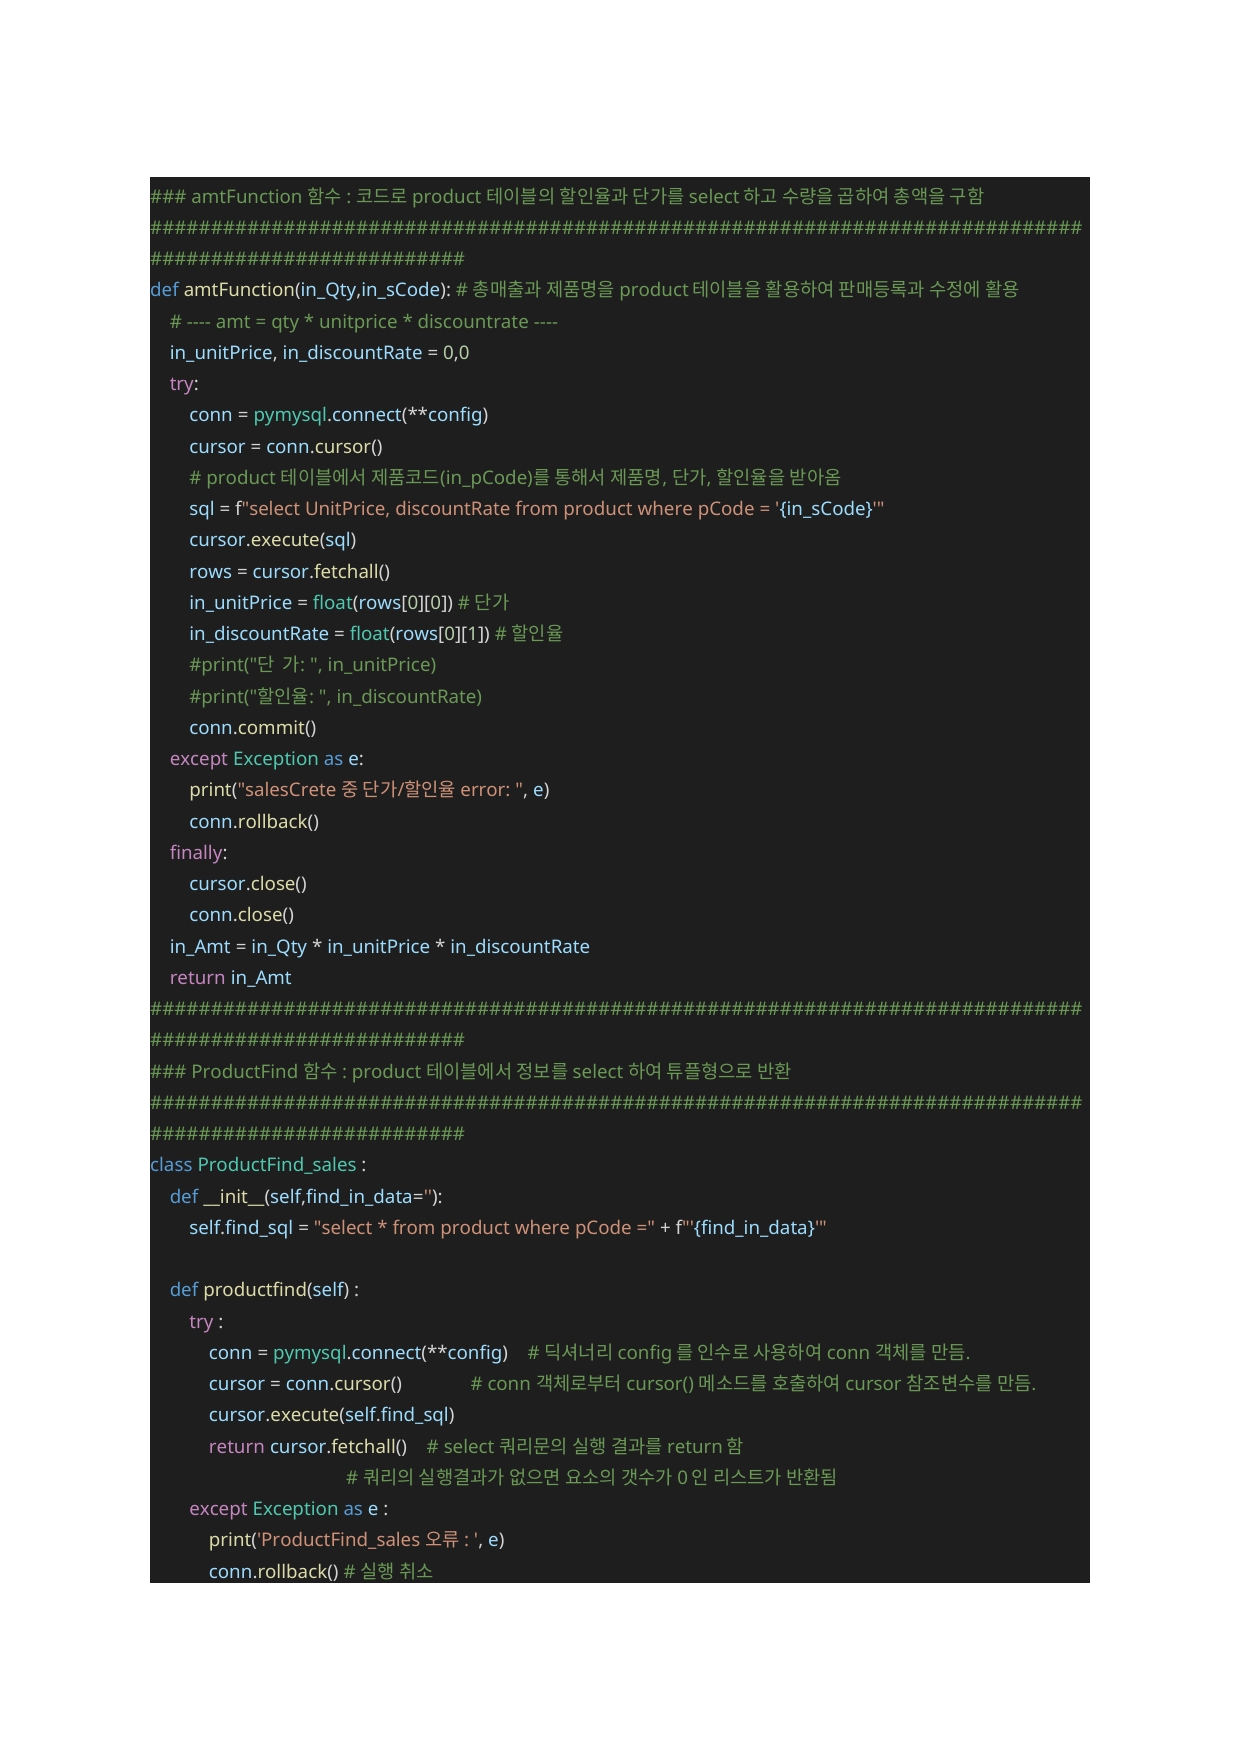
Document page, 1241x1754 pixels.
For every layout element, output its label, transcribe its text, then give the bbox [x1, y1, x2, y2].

text conn.close() [150, 896, 1090, 927]
text conn.rollback() # 실행 취소 [150, 1552, 1090, 1583]
text in_unitPrice = float(rows[0][0]) # 단가 [150, 583, 1090, 615]
text return cursor.fetchall() # select 쿼리문의 실행 결과를 return함 [150, 1427, 1090, 1458]
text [150, 208, 1090, 271]
text def __init__(self,find_in_data=''): [150, 1177, 1090, 1208]
text # 쿼리의 실행결과가 없으면 요소의 갯수가 0인 리스트가 반환됨 [150, 1458, 1090, 1490]
text in_discountRate = float(rows[0][1]) # 할인율 [150, 615, 1090, 646]
text print('ProductFind_sales 오류 : ', e) [150, 1521, 1090, 1552]
text class ProductFind_sales : [150, 1146, 1090, 1177]
text rows = cursor.fetchall() [150, 552, 1090, 583]
text #print("단 가: ", in_unitPrice) [150, 646, 1090, 677]
text ####################################################################################################### [150, 990, 1090, 1052]
text conn = pymysql.connect(**config) # 딕셔너리 config를 인수로 사용하여 conn 객체를 만듬. [150, 1333, 1090, 1365]
text cursor.execute(sql) [150, 521, 1090, 552]
text conn.commit() [150, 708, 1090, 740]
text except Exception as e: [150, 740, 1090, 771]
text finally: [150, 833, 1090, 865]
text conn = pymysql.connect(**config) [150, 396, 1090, 427]
text # product 테이블에서 제품코드(in_pCode)를 통해서 제품명, 단가, 할인율을 받아옴 [150, 458, 1090, 490]
text except Exception as e : [150, 1490, 1090, 1521]
text cursor = conn.cursor() # conn 객체로부터 cursor() 메소드를 호출하여 cursor 참조변수를 만듬. [150, 1365, 1090, 1396]
text def amtFunction(in_Qty,in_sCode): # 총매출과 제품명을 product테이블을 활용하여 판매등록과 수정에 활용 [150, 271, 1090, 302]
text print("salesCrete 중 단가/할인율 error: ", e) [150, 771, 1090, 802]
text return in_Amt [150, 958, 1090, 990]
text #print("할인율: ", in_discountRate) [150, 677, 1090, 708]
text in_unitPrice, in_discountRate = 0,0 [150, 333, 1090, 365]
text self.find_sql = "select * from product where pCode =" + f"'{find_in_data}'" [150, 1208, 1090, 1240]
text try: [150, 365, 1090, 396]
text conn.rollback() [150, 802, 1090, 833]
text sql = f"select UnitPrice, discountRate from product where pCode = '{in_sCode}'" [150, 490, 1090, 521]
text cursor.close() [150, 865, 1090, 896]
text try : [150, 1302, 1090, 1333]
text ### ProductFind 함수 : product 테이블에서 정보를 select 하여 튜플형으로 반환 [150, 1052, 1090, 1083]
text ####################################################################################################### [150, 1083, 1090, 1146]
text def productfind(self) : [150, 1271, 1090, 1302]
text in_Amt = in_Qty * in_unitPrice * in_discountRate [150, 927, 1090, 958]
text cursor.execute(self.find_sql) [150, 1396, 1090, 1427]
text # ---- amt = qty * unitprice * discountrate ---- [150, 302, 1090, 333]
text ### amtFunction 함수 : 코드로 product 테이블의 할인율과 단가를 select하고 수량을 곱하여 총액을 구함 [150, 177, 1090, 208]
text cursor = conn.cursor() [150, 427, 1090, 458]
